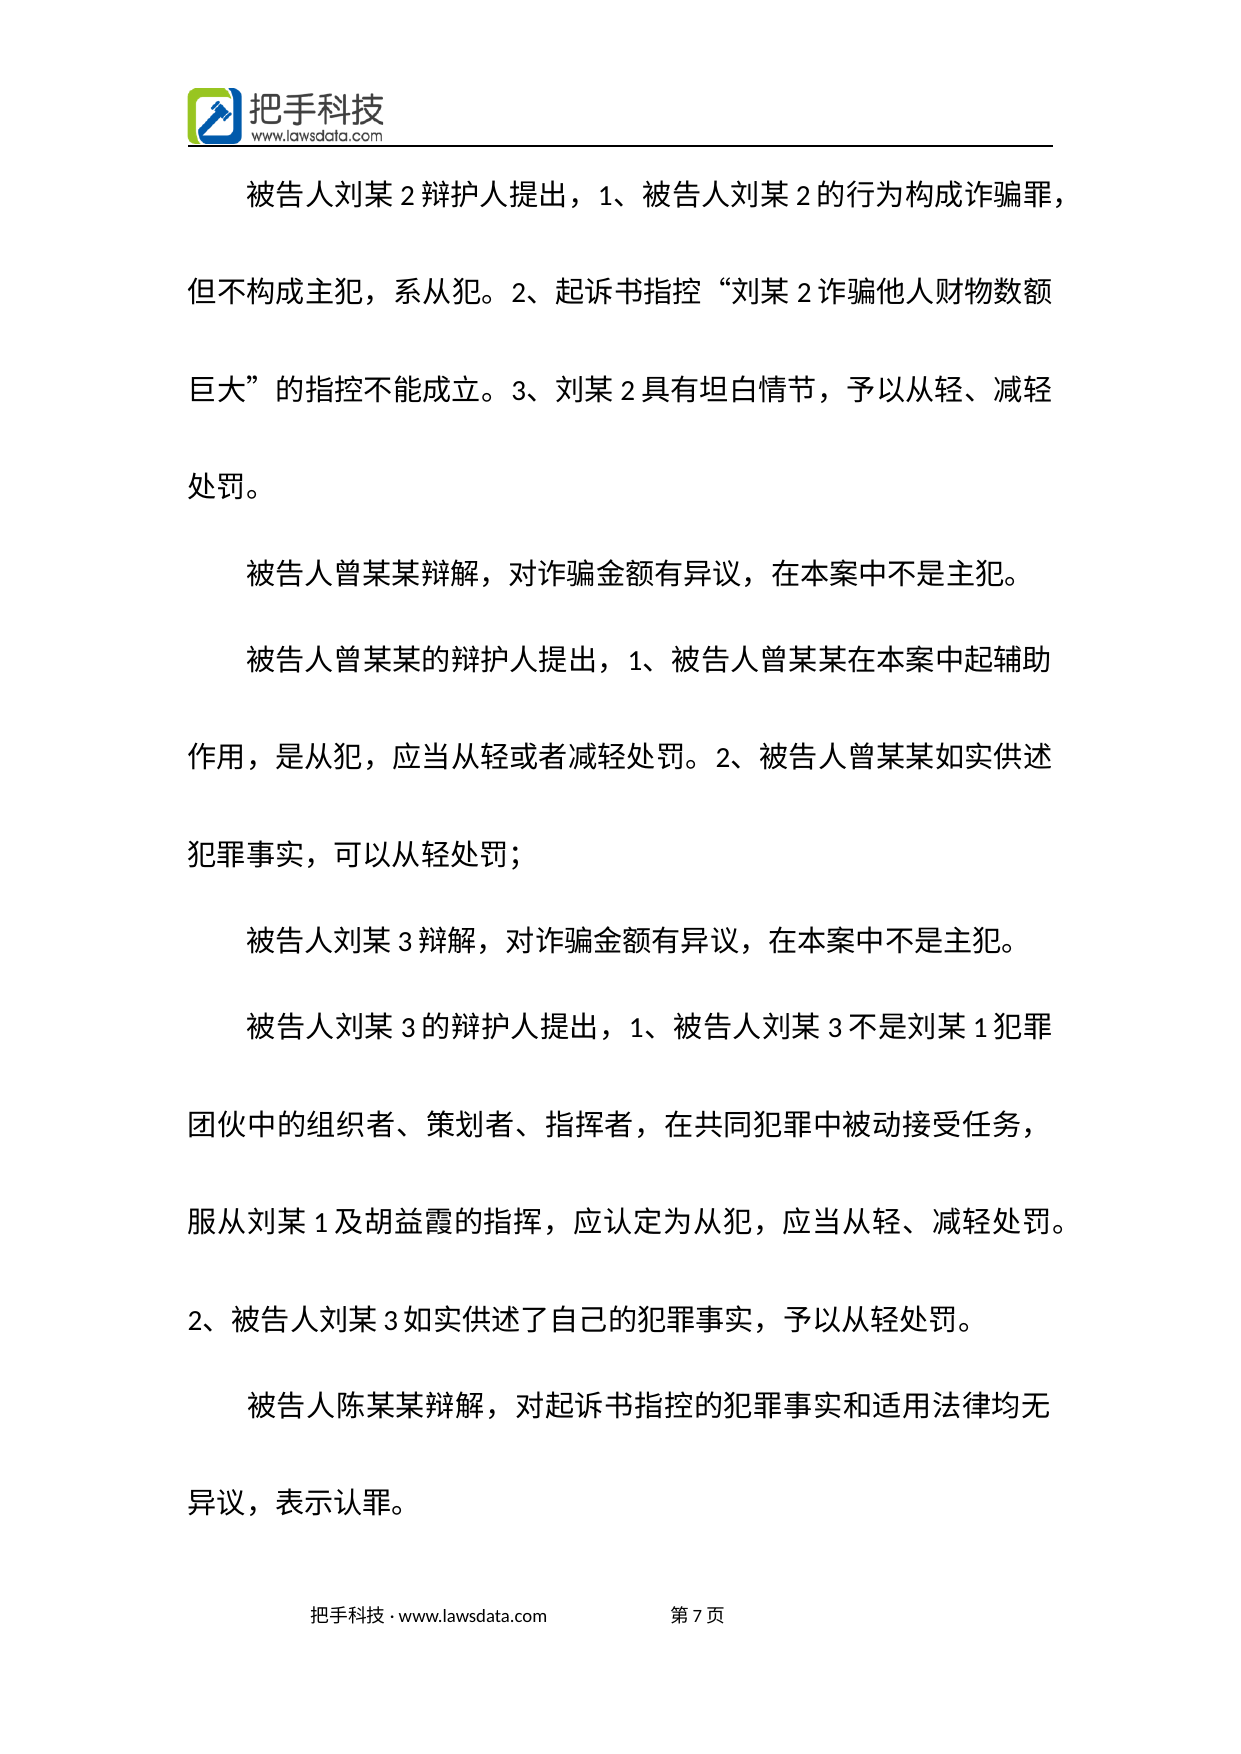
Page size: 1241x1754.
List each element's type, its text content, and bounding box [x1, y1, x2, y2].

picture [187, 88, 384, 144]
text 被告人陈某某辩解，对起诉书指控的犯罪事实和适用法律均无异议，表示认罪。 [187, 1371, 1053, 1533]
text 被告人曾某某的辩护人提出，1、被告人曾某某在本案中起辅助作用，是从犯，应当从轻或者减轻处罚。2、被告人曾某某如实供述犯罪事实，可以从轻处罚； [187, 625, 1053, 885]
text 被告人刘某3辩解，对诈骗金额有异议，在本案中不是主犯。 [187, 906, 1053, 971]
text 被告人刘某3的辩护人提出，1、被告人刘某3不是刘某1犯罪团伙中的组织者、策划者、指挥者，在共同犯罪中被动接受任务，服从刘某1及胡益霞的指挥，应认定为从犯，应当从轻、减轻处罚。2、被告人刘某3如实供述了自己的犯罪事实，予以从轻处罚。 [187, 992, 1053, 1350]
text 被告人刘某2辩护人提出，1、被告人刘某2的行为构成诈骗罪，但不构成主犯，系从犯。2、起诉书指控“刘某2诈骗他人财物数额巨大”的指控不能成立。3、刘某2具有坦白情节，予以从轻、减轻处罚。 [187, 160, 1053, 518]
text 被告人曾某某辩解，对诈骗金额有异议，在本案中不是主犯。 [187, 539, 1053, 604]
